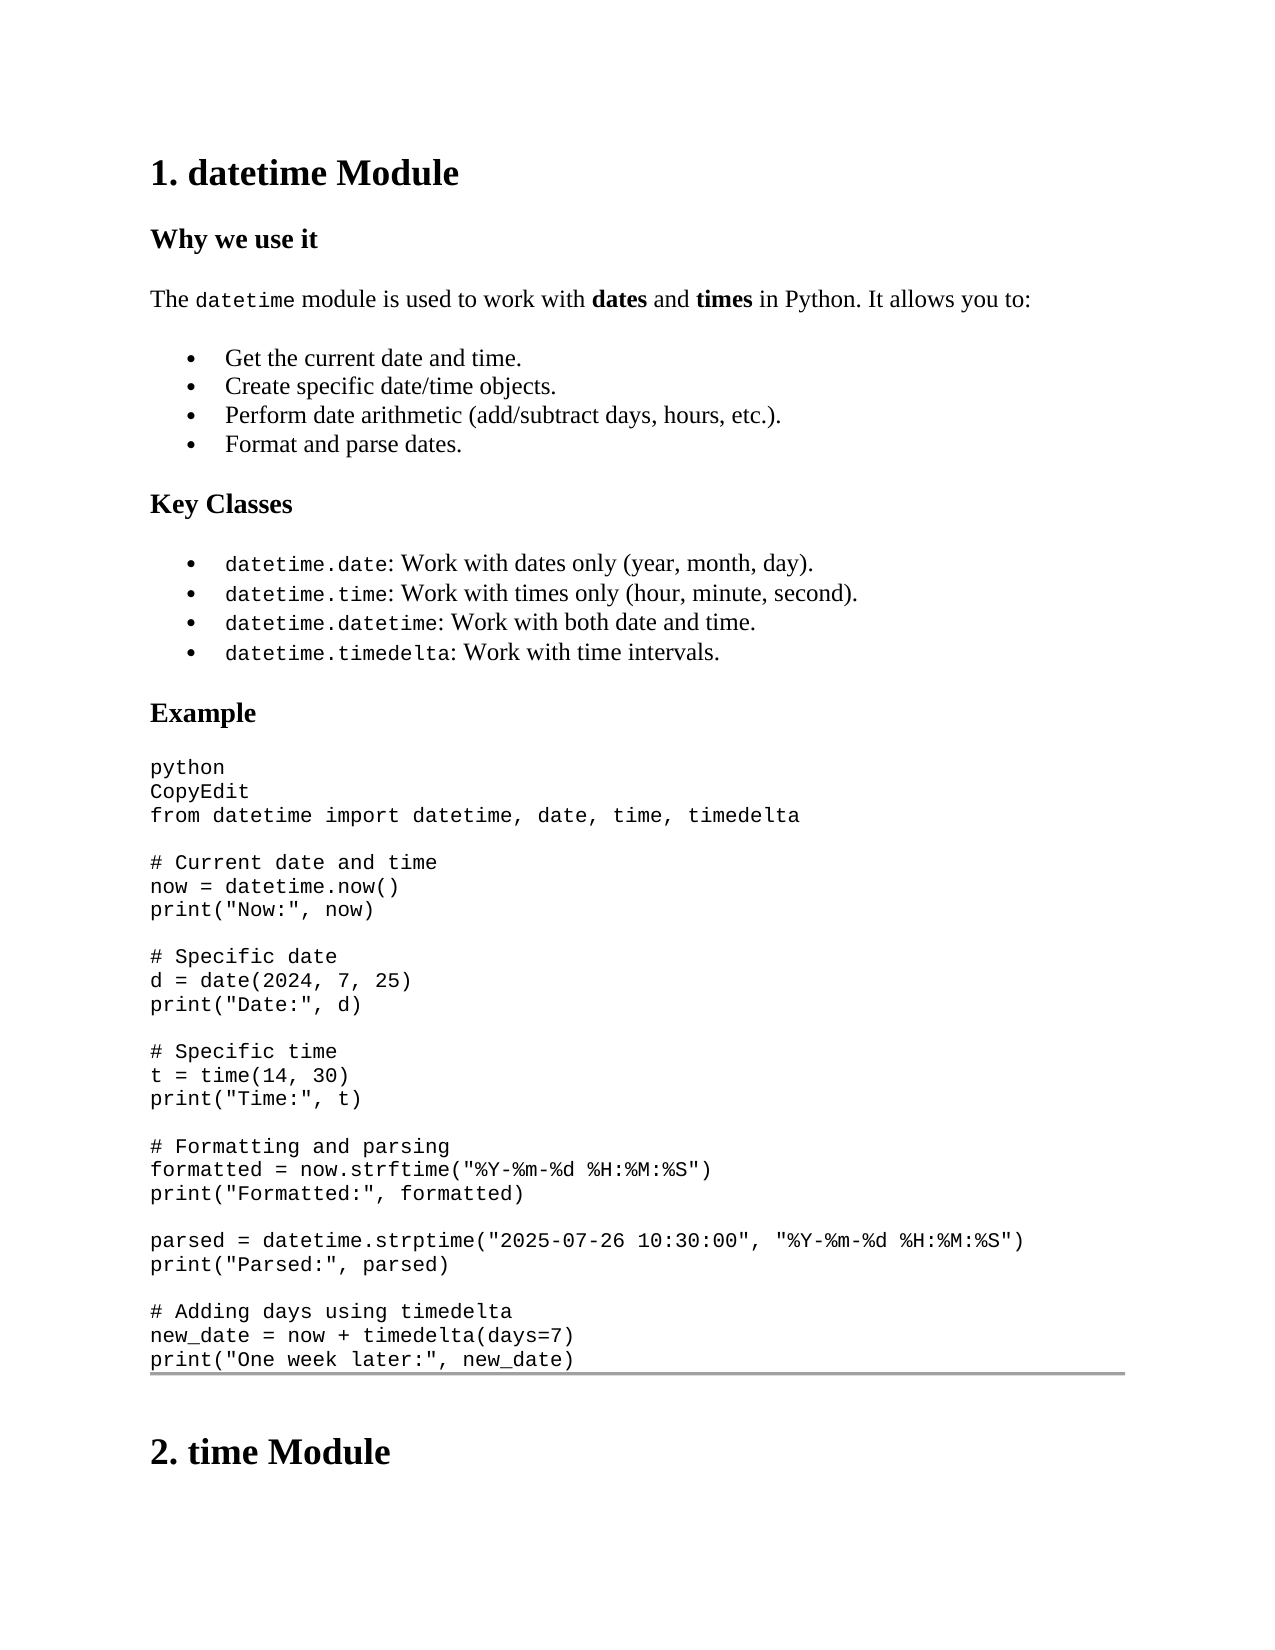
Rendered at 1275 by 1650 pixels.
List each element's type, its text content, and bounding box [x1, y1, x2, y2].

text # Specific time [150, 1041, 1125, 1065]
text print("One week later:", new_date) [150, 1348, 1125, 1372]
text print("Now:", now) [150, 899, 1125, 923]
text print("Time:", t) [150, 1088, 1125, 1112]
text from datetime import datetime, date, time, timedelta [150, 805, 1125, 828]
text The datetime module is used to work with dates and times in Python. It allows you to: [150, 284, 1125, 313]
text d = date(2024, 7, 25) [150, 970, 1125, 994]
text parsed = datetime.strptime("2025-07-26 10:30:00", "%Y-%m-%d %H:%M:%S") [150, 1230, 1125, 1254]
list Perform date arithmetic (add/subtract days, hours, etc.). [187, 400, 1125, 429]
text python [150, 757, 1125, 781]
text formatted = now.strftime("%Y-%m-%d %H:%M:%S") [150, 1159, 1125, 1183]
list Format and parse dates. [187, 429, 1125, 458]
text 1. datetime Module [150, 150, 1125, 193]
text now = datetime.now() [150, 876, 1125, 899]
text CopyEdit [150, 781, 1125, 805]
text print("Date:", d) [150, 994, 1125, 1017]
list datetime.datetime: Work with both date and time. [187, 607, 1125, 637]
text Example [150, 696, 1125, 728]
text print("Parsed:", parsed) [150, 1254, 1125, 1278]
text t = time(14, 30) [150, 1065, 1125, 1088]
text print("Formatted:", formatted) [150, 1183, 1125, 1207]
text # Current date and time [150, 852, 1125, 876]
text Why we use it [150, 222, 1125, 255]
list Create specific date/time objects. [187, 371, 1125, 400]
text # Formatting and parsing [150, 1136, 1125, 1159]
list Get the current date and time. [187, 343, 1125, 371]
list datetime.timedelta: Work with time intervals. [187, 637, 1125, 667]
list datetime.time: Work with times only (hour, minute, second). [187, 578, 1125, 607]
text # Adding days using timedelta [150, 1301, 1125, 1325]
text 2. time Module [150, 1429, 1125, 1472]
list datetime.date: Work with dates only (year, month, day). [187, 548, 1125, 578]
text # Specific date [150, 947, 1125, 970]
text new_date = now + timedelta(days=7) [150, 1325, 1125, 1348]
text Key Classes [150, 487, 1125, 519]
